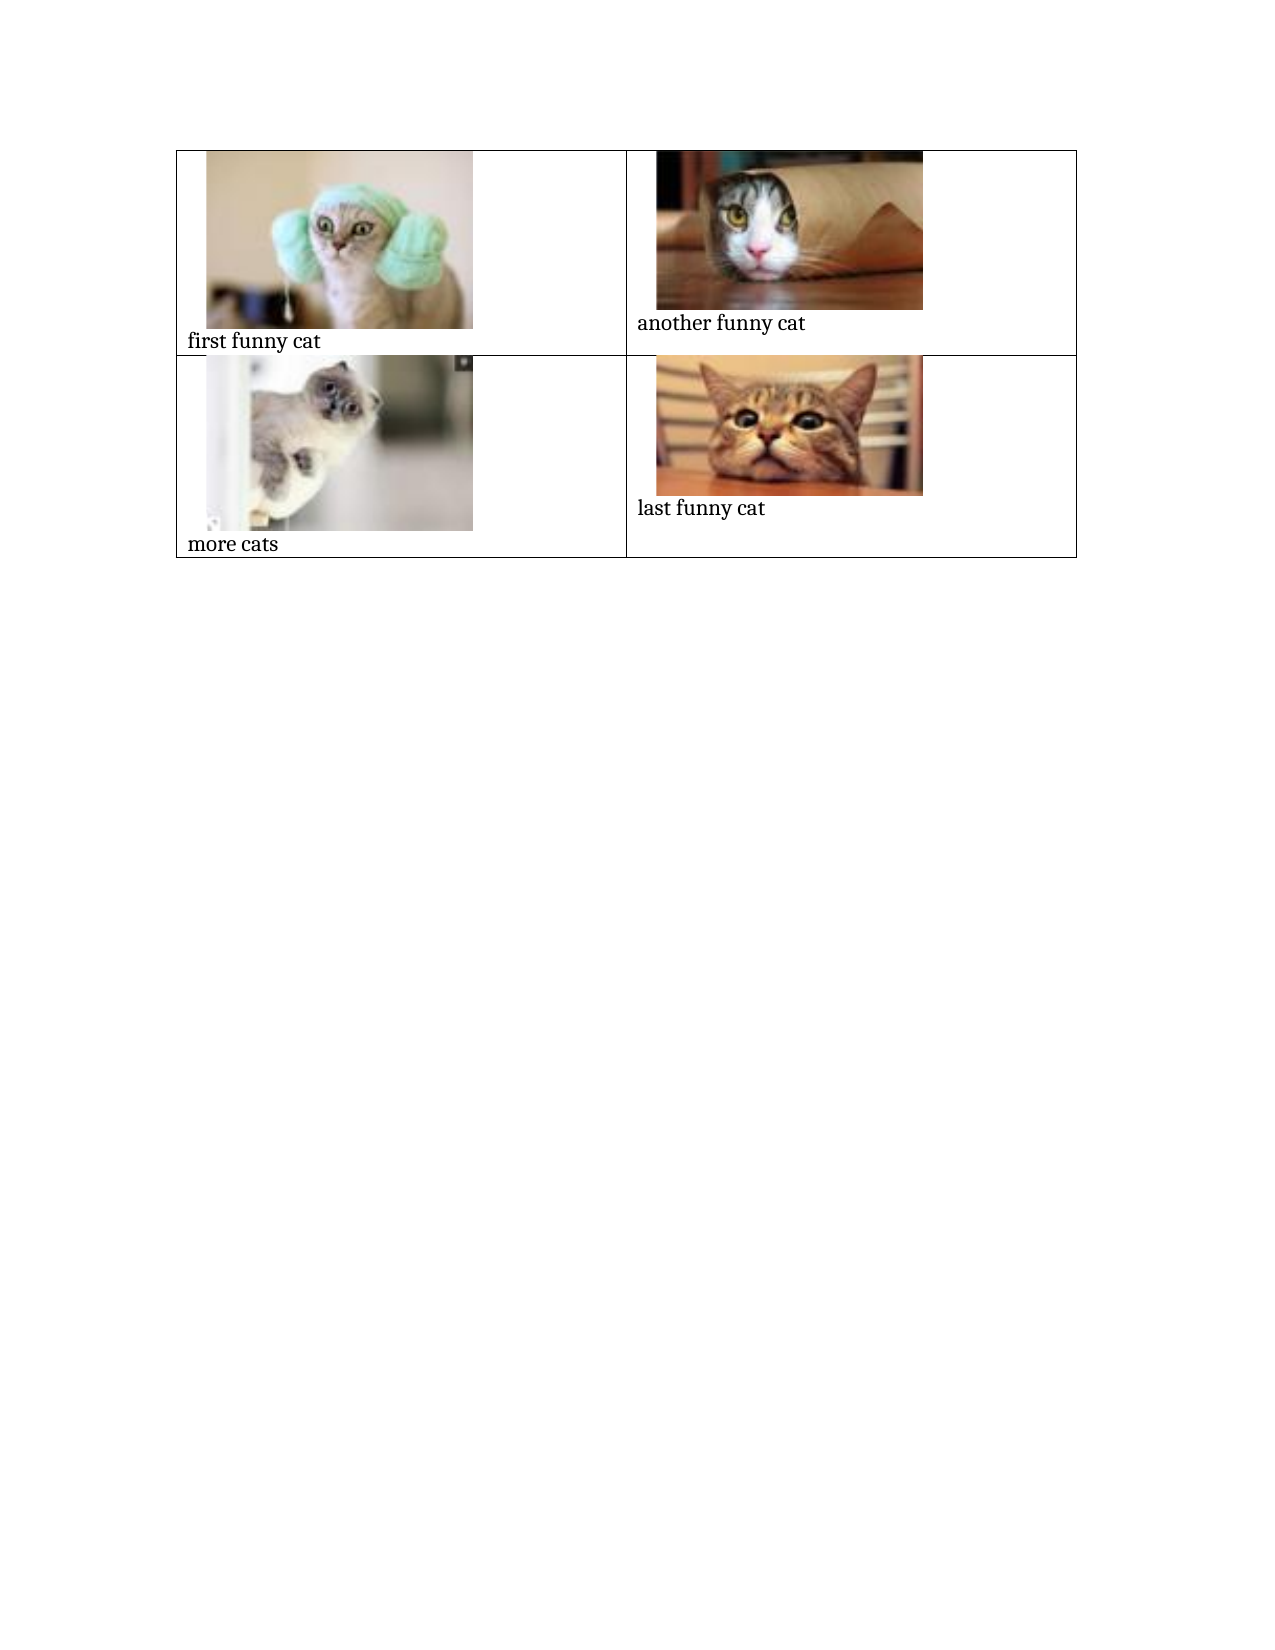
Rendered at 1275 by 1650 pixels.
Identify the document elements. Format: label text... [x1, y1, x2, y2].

table_header first funny cat [177, 151, 626, 354]
picture [206, 151, 473, 329]
table_cell more cats [177, 356, 626, 557]
table_cell last funny cat [627, 356, 1076, 557]
picture [206, 355, 473, 531]
picture [656, 355, 923, 496]
table_header another funny cat [627, 151, 1076, 354]
picture [656, 151, 923, 310]
